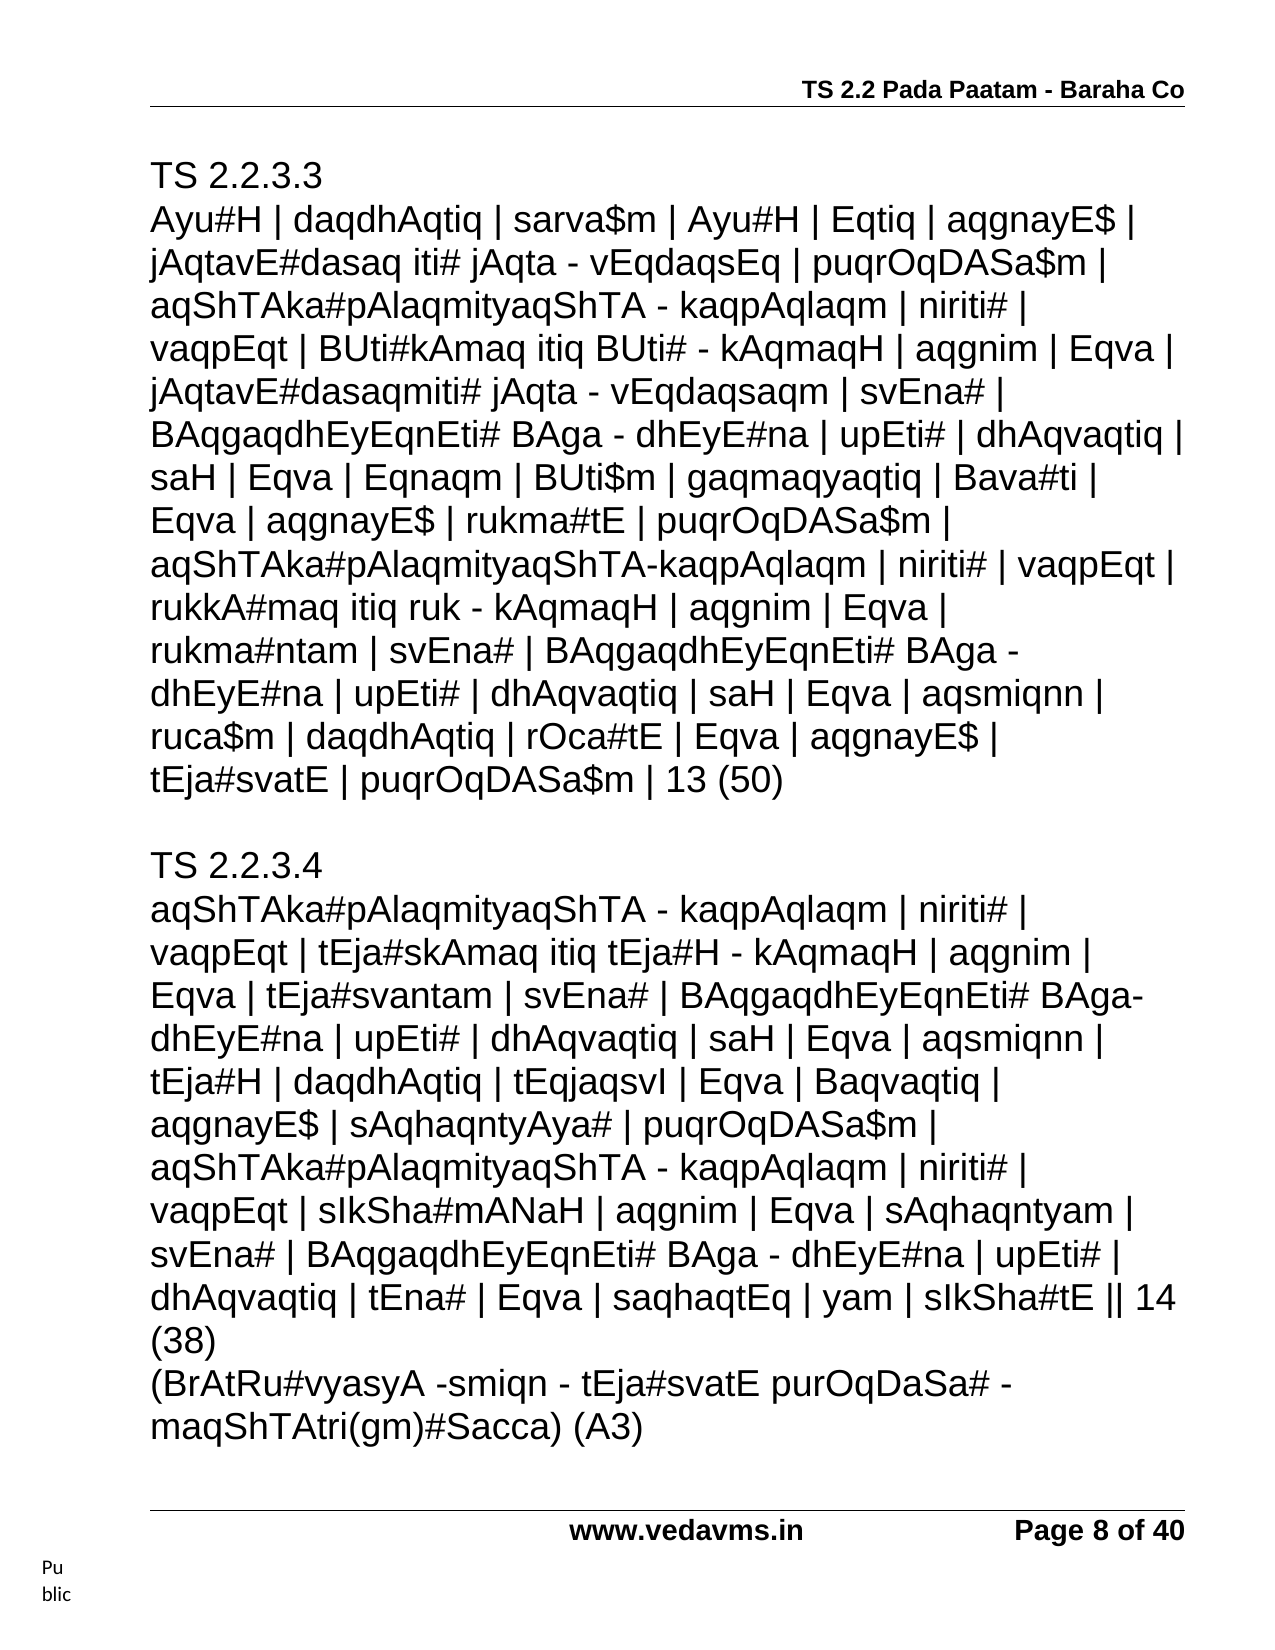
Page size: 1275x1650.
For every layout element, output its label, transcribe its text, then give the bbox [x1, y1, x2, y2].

text Ayu#H | daqdhAqtiq | sarva$m | Ayu#H | Eqtiq | aqgnayE$ | jAqtavE#dasaq iti# jAqta - vEqdaqsEq | puqrOqDASa$m | aqShTAka#pAlaqmityaqShTA - kaqpAqlaqm | niriti# | vaqpEqt | BUti#kAmaq itiq BUti# - kAqmaqH | aqgnim | Eqva | jAqtavE#dasaqmiti# jAqta - vEqdaqsaqm | svEna# | BAqgaqdhEyEqnEti# BAga - dhEyE#na | upEti# | dhAqvaqtiq | saH | Eqva | Eqnaqm | BUti$m | gaqmaqyaqtiq | Bava#ti | Eqva | aqgnayE$ | rukma#tE | puqrOqDASa$m | aqShTAka#pAlaqmityaqShTA-kaqpAqlaqm | niriti# | vaqpEqt | rukkA#maq itiq ruk - kAqmaqH | aqgnim | Eqva | rukma#ntam | svEna# | BAqgaqdhEyEqnEti# BAga - dhEyE#na | upEti# | dhAqvaqtiq | saH | Eqva | aqsmiqnn | ruca$m | daqdhAqtiq | rOca#tE | Eqva | aqgnayE$ | tEja#svatE | puqrOqDASa$m | 13 (50) [150, 197, 1185, 801]
text TS 2.2.3.4 [150, 844, 1185, 887]
text TS 2.2.3.3 [150, 154, 1185, 197]
text aqShTAka#pAlaqmityaqShTA - kaqpAqlaqm | niriti# | vaqpEqt | tEja#skAmaq itiq tEja#H - kAqmaqH | aqgnim | Eqva | tEja#svantam | svEna# | BAqgaqdhEyEqnEti# BAga-dhEyE#na | upEti# | dhAqvaqtiq | saH | Eqva | aqsmiqnn | tEja#H | daqdhAqtiq | tEqjaqsvI | Eqva | Baqvaqtiq | aqgnayE$ | sAqhaqntyAya# | puqrOqDASa$m | aqShTAka#pAlaqmityaqShTA - kaqpAqlaqm | niriti# | vaqpEqt | sIkSha#mANaH | aqgnim | Eqva | sAqhaqntyam | svEna# | BAqgaqdhEyEqnEti# BAga - dhEyE#na | upEti# | dhAqvaqtiq | tEna# | Eqva | saqhaqtEq | yam | sIkSha#tE || 14 (38) [150, 887, 1185, 1361]
text (BrAtRu#vyasyA -smiqn - tEja#svatE purOqDaSa# - maqShTAtri(gm)#Sacca) (A3) [150, 1361, 1185, 1447]
